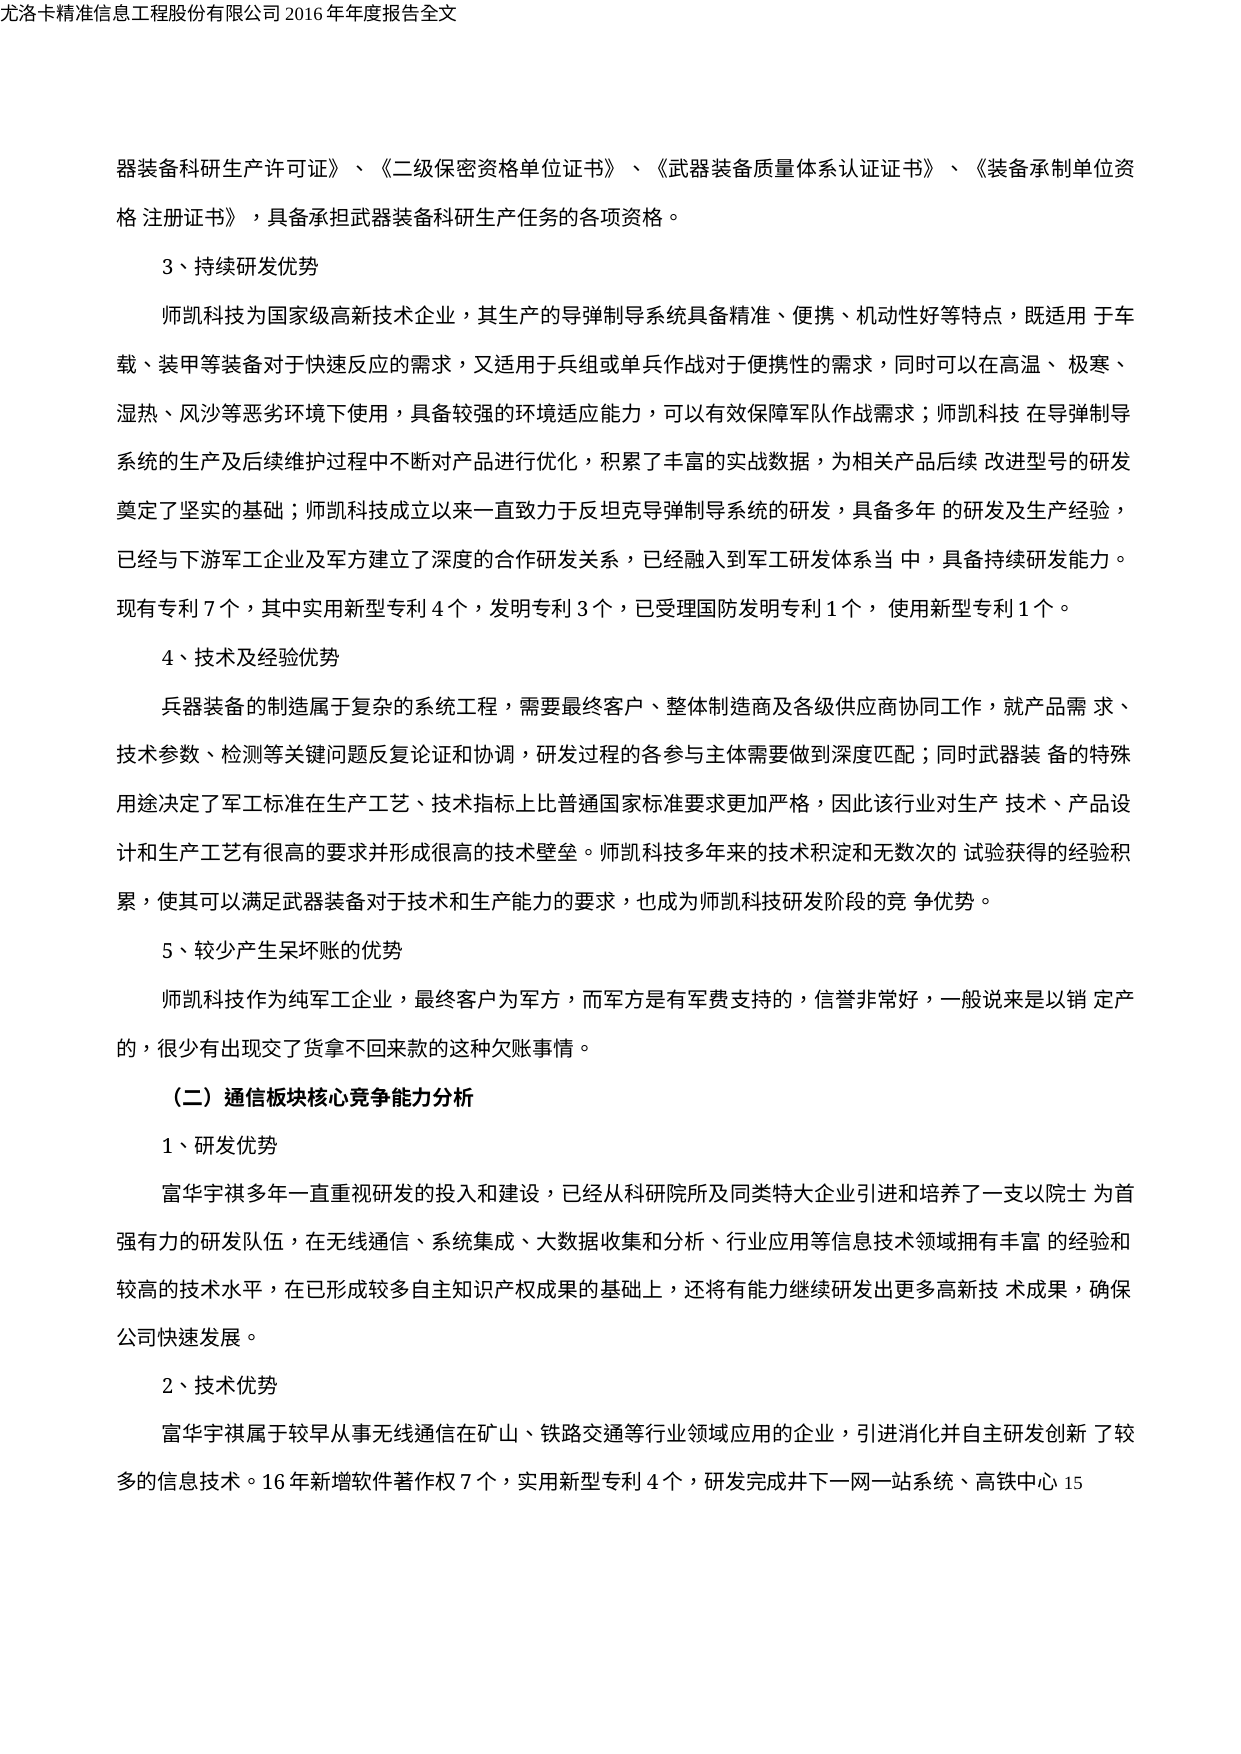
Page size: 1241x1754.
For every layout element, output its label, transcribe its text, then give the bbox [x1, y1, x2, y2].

text （二）通信板块核心竞争能力分析 [116, 1066, 1135, 1115]
text 5、 较少产生呆坏账的优势 [116, 919, 1135, 968]
text 器装备科研生产许可证》、《二级保密资格单位证书》、《武器装备质量体系认证证书》、《装备承制单位资格 注册证书》，具备承担武器装备科研生产任务的各项资格。 [116, 138, 1135, 235]
text 富华宇祺属于较早从事无线通信在矿山、铁路交通等行业领域应用的企业，引进消化并自主研发创新 了较多的信息技术。16年新增软件著作权7个，实用新型专利4个，研发完成井下一网一站系统、高铁中心 15 [116, 1403, 1135, 1499]
text 4、 技术及经验优势 [116, 626, 1135, 675]
text 富华宇祺多年一直重视研发的投入和建设，已经从科研院所及同类特大企业引进和培养了一支以院士 为首强有力的研发队伍，在无线通信、系统集成、大数据收集和分析、行业应用等信息技术领域拥有丰富 的经验和较高的技术水平，在已形成较多自主知识产权成果的基础上，还将有能力继续研发出更多高新技 术成果，确保公司快速发展。 [116, 1163, 1135, 1355]
text 1、 研发优势 [116, 1115, 1135, 1163]
text 兵器装备的制造属于复杂的系统工程，需要最终客户、整体制造商及各级供应商协同工作，就产品需 求、技术参数、检测等关键问题反复论证和协调，研发过程的各参与主体需要做到深度匹配；同时武器装 备的特殊用途决定了军工标准在生产工艺、技术指标上比普通国家标准要求更加严格，因此该行业对生产 技术、产品设计和生产工艺有很高的要求并形成很高的技术壁垒。师凯科技多年来的技术积淀和无数次的 试验获得的经验积累，使其可以满足武器装备对于技术和生产能力的要求，也成为师凯科技研发阶段的竞 争优势。 [116, 675, 1135, 919]
text 师凯科技为国家级高新技术企业，其生产的导弹制导系统具备精准、便携、机动性好等特点，既适用 于车载、装甲等装备对于快速反应的需求，又适用于兵组或单兵作战对于便携性的需求，同时可以在高温、 极寒、湿热、风沙等恶劣环境下使用，具备较强的环境适应能力，可以有效保障军队作战需求；师凯科技 在导弹制导系统的生产及后续维护过程中不断对产品进行优化，积累了丰富的实战数据，为相关产品后续 改进型号的研发奠定了坚实的基础；师凯科技成立以来一直致力于反坦克导弹制导系统的研发，具备多年 的研发及生产经验，已经与下游军工企业及军方建立了深度的合作研发关系，已经融入到军工研发体系当 中，具备持续研发能力。现有专利7个，其中实用新型专利4个，发明专利3个，已受理国防发明专利1个， 使用新型专利1个。 [116, 284, 1135, 626]
text 师凯科技作为纯军工企业，最终客户为军方，而军方是有军费支持的，信誉非常好，一般说来是以销 定产的，很少有出现交了货拿不回来款的这种欠账事情。 [116, 968, 1135, 1066]
text 3、 持续研发优势 [116, 235, 1135, 284]
text 2、 技术优势 [116, 1355, 1135, 1403]
